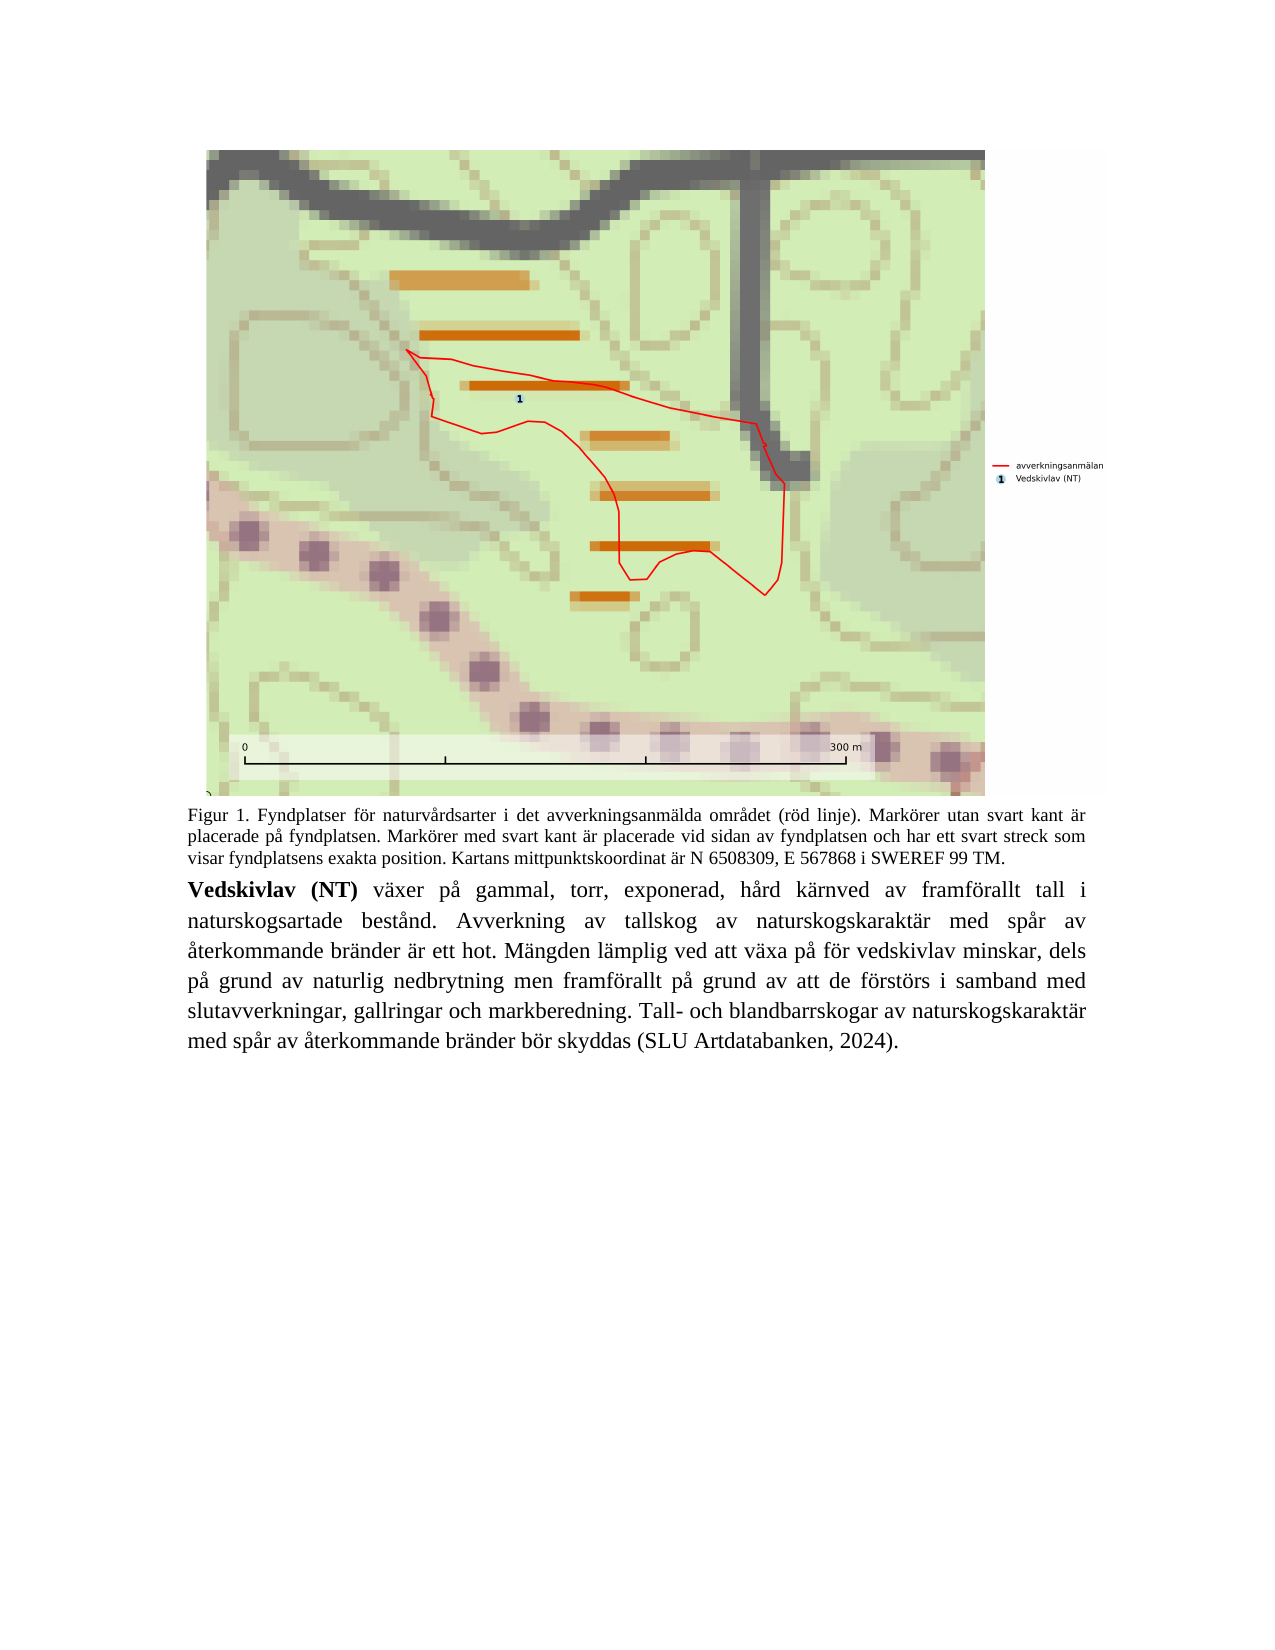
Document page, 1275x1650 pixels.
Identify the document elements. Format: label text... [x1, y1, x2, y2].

picture [206, 150, 1107, 796]
text Vedskivlav (NT) växer på gammal, torr, exponerad, hård kärnved av framförallt tall i naturskogsartade bestånd. Avverkning av tallskog av naturskogskaraktär med spår av återkommande bränder är ett hot. Mängden lämplig ved att växa på för vedskivlav minskar, dels på grund av naturlig nedbrytning men framförallt på grund av att de förstörs i samband med slutavverkningar, gallringar och markberedning. Tall- och blandbarrskogar av naturskogskaraktär med spår av återkommande bränder bör skyddas (SLU Artdatabanken, 2024). [187, 877, 1087, 1054]
text Figur 1. Fyndplatser för naturvårdsarter i det avverkningsanmälda området (röd linje). Markörer utan svart kant är placerade på fyndplatsen. Markörer med svart kant är placerade vid sidan av fyndplatsen och har ett svart streck som visar fyndplatsens exakta position. Kartans mittpunktskoordinat är N 6508309, E 567868 i SWEREF 99 TM. [187, 803, 1087, 868]
